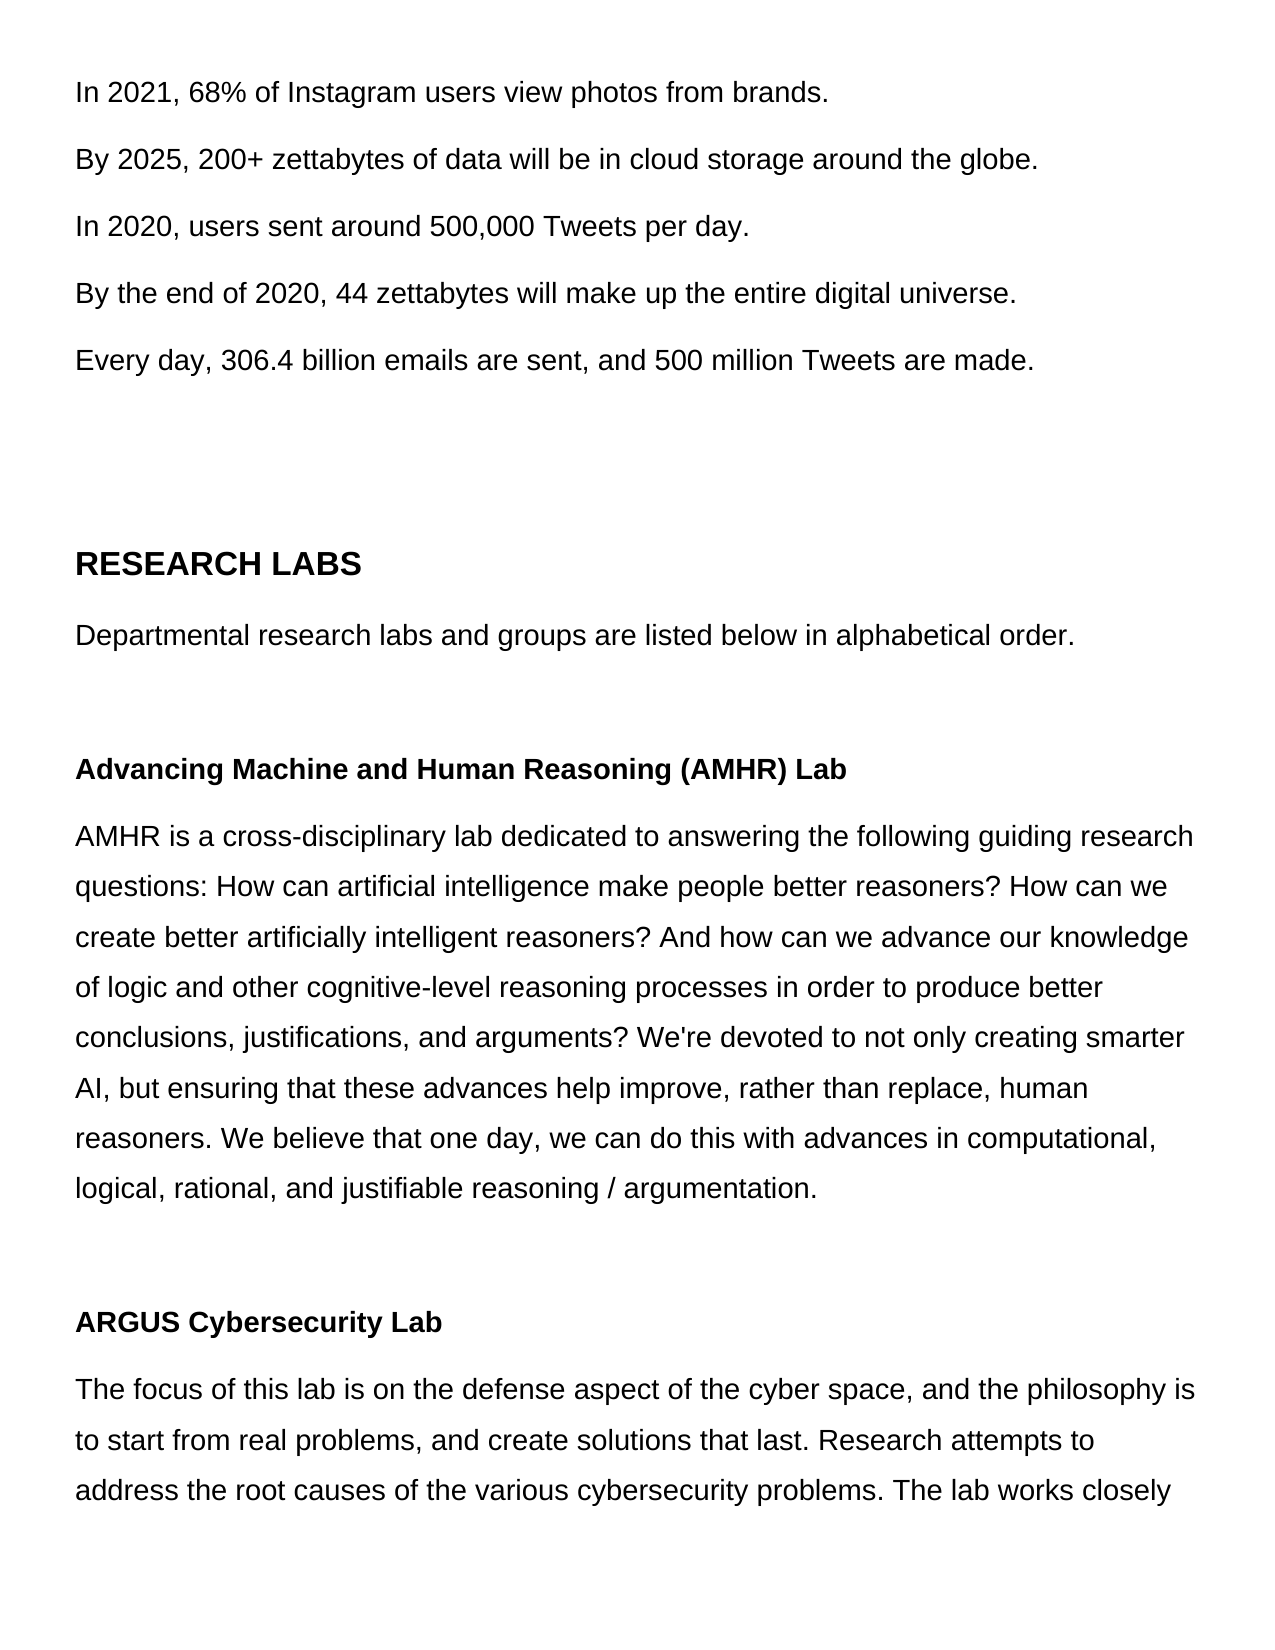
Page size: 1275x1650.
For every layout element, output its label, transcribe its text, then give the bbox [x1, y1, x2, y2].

text Departmental research labs and groups are listed below in alphabetical order. [75, 618, 1200, 652]
text In 2020, users sent around 500,000 Tweets per day. [75, 209, 1200, 242]
text AMHR is a cross-disciplinary lab dedicated to answering the following guiding research questions: How can artificial intelligence make people better reasoners? How can we create better artificially intelligent reasoners? And how can we advance our knowledge of logic and other cognitive-level reasoning processes in order to produce better conclusions, justifications, and arguments? We're devoted to not only creating smarter AI, but ensuring that these advances help improve, rather than replace, human reasoners. We believe that one day, we can do this with advances in computational, logical, rational, and justifiable reasoning / argumentation. [75, 819, 1200, 1205]
text Every day, 306.4 billion emails are sent, and 500 million Tweets are made. [75, 343, 1200, 376]
text ARGUS Cybersecurity Lab [75, 1305, 1200, 1339]
text By the end of 2020, 44 zettabytes will make up the entire digital universe. [75, 276, 1200, 309]
text By 2025, 200+ zettabytes of data will be in cloud storage around the globe. [75, 142, 1200, 176]
text In 2021, 68% of Instagram users view photos from brands. [75, 75, 1200, 108]
text RESEARCH LABS [75, 544, 1200, 582]
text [75, 1372, 1200, 1506]
text Advancing Machine and Human Reasoning (AMHR) Lab [75, 752, 1200, 786]
